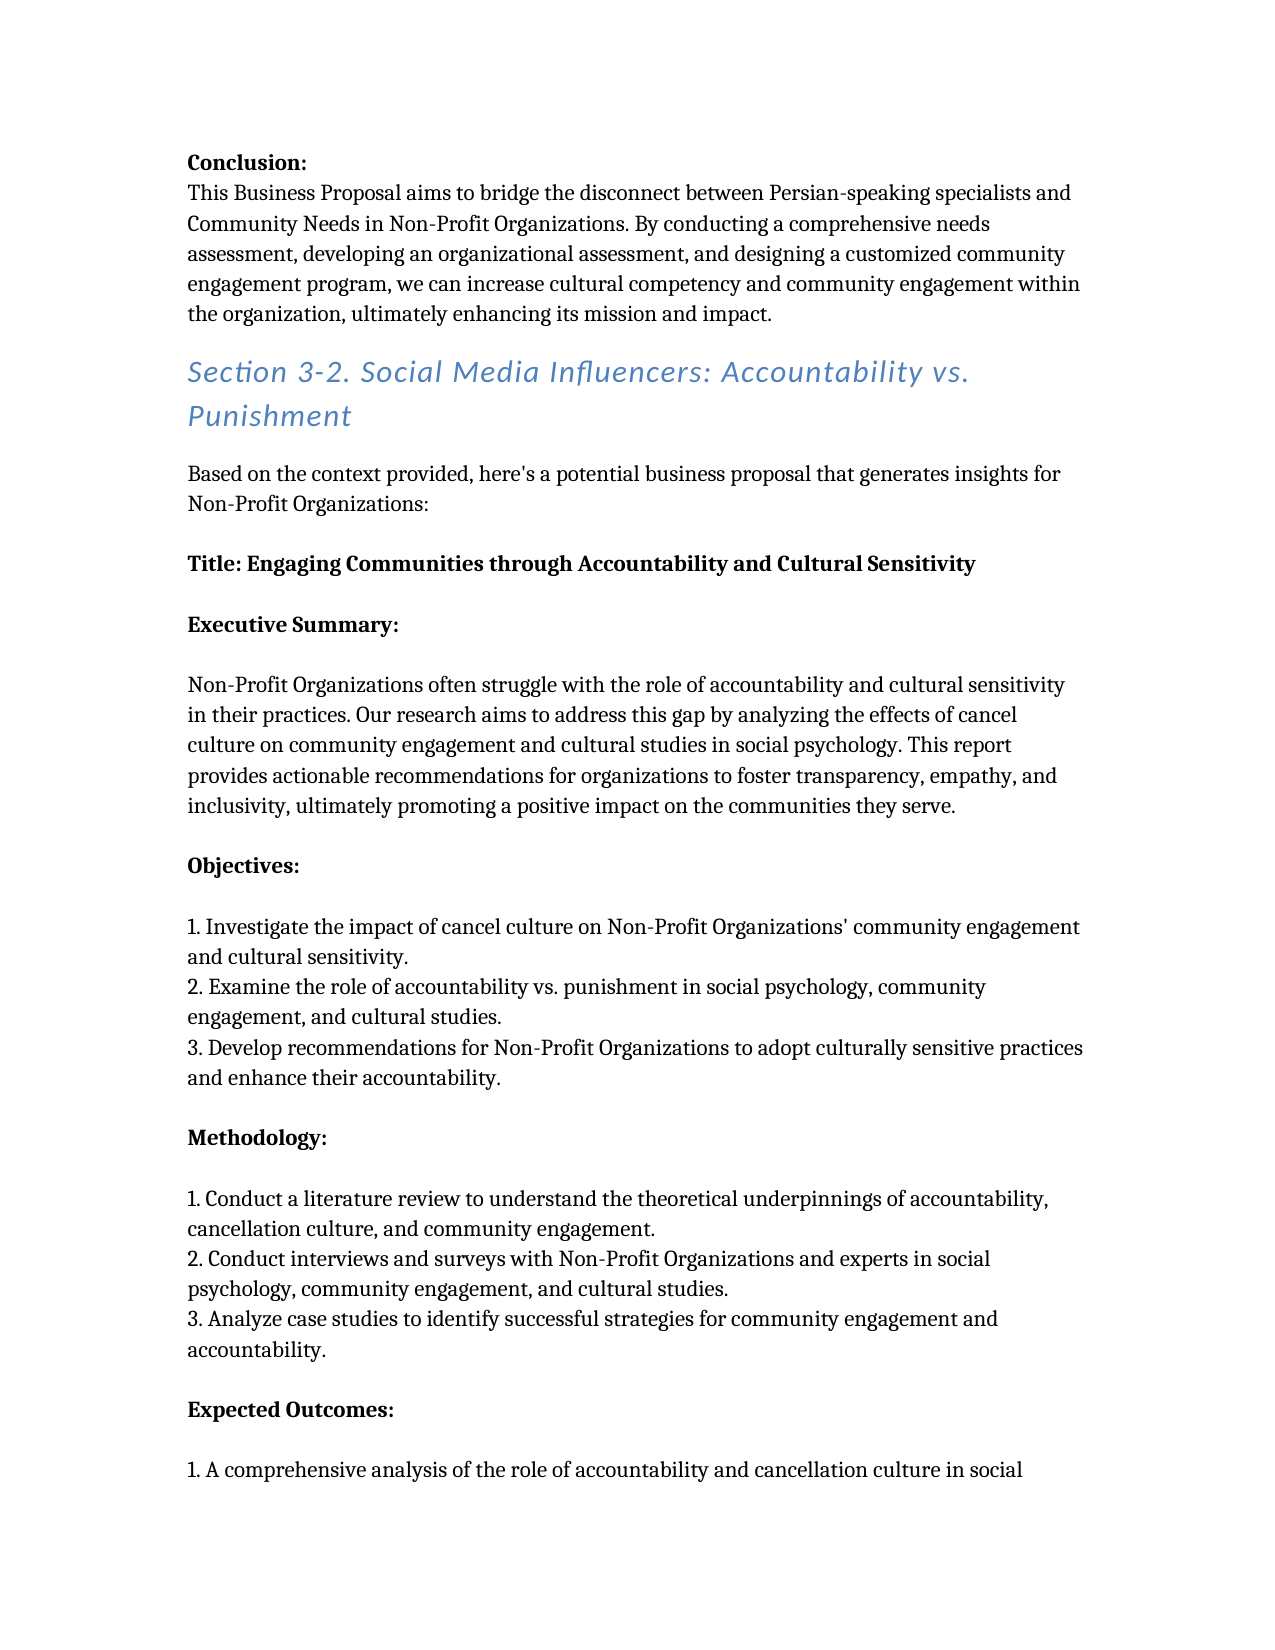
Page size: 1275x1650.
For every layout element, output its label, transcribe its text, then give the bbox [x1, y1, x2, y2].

subtitle Section 3-2. Social Media Influencers: Accountability vs. Punishment [187, 352, 1087, 434]
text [187, 460, 1087, 1484]
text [187, 150, 1087, 327]
